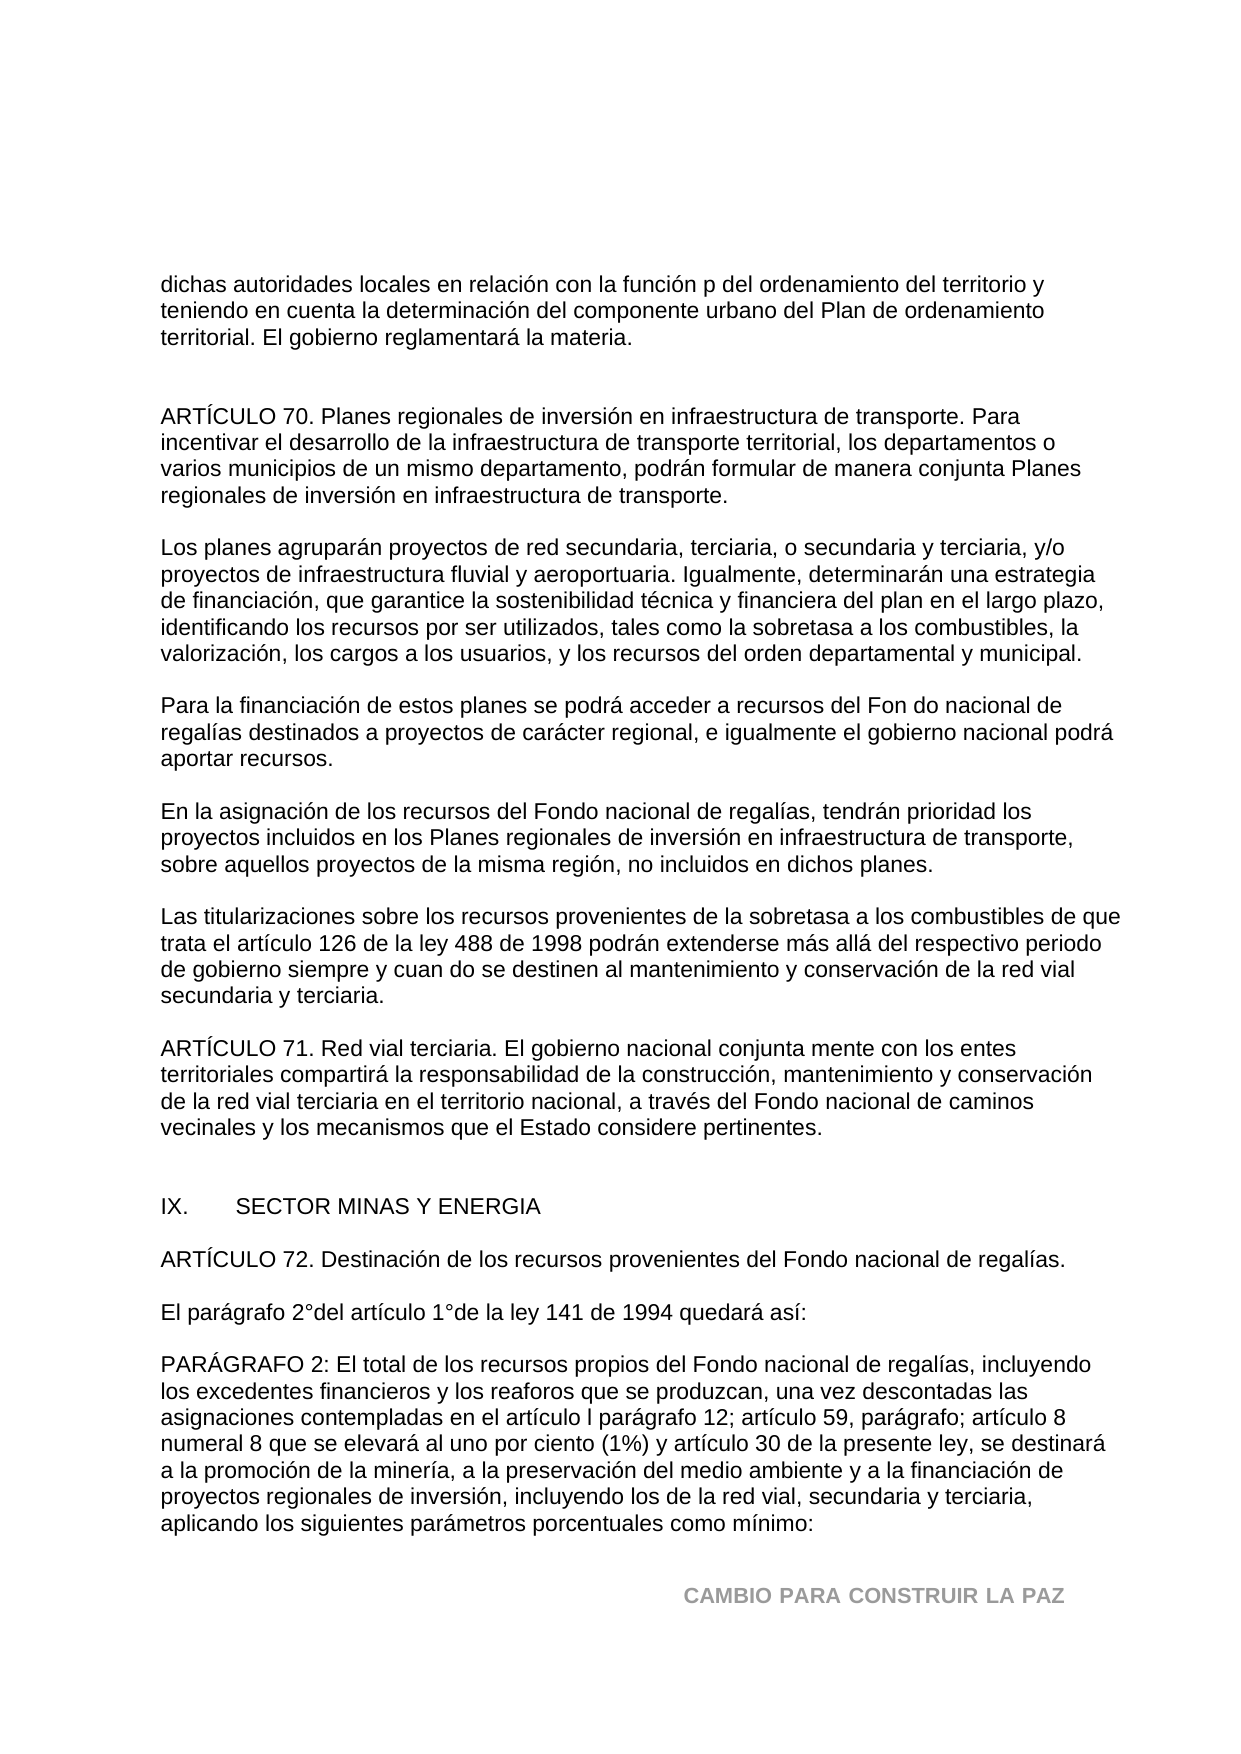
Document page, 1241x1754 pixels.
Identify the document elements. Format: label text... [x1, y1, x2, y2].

text En la asignación de los recursos del Fondo nacional de regalías, tendrán prioridad los proyectos incluidos en los Planes regionales de inversión en infraestructura de transporte, sobre aquellos proyectos de la misma región, no incluidos en dichos planes. [160, 798, 1121, 877]
text Los planes agruparán proyectos de red secundaria, terciaria, o secundaria y terciaria, y/o proyectos de infraestructura fluvial y aeroportuaria. Igualmente, determinarán una estrategia de financiación, que garantice la sostenibilidad técnica y financiera del plan en el largo plazo, identificando los recursos por ser utilizados, tales como la sobretasa a los combustibles, la valorización, los cargos a los usuarios, y los recursos del orden departamental y municipal. [160, 534, 1121, 666]
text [160, 271, 1121, 350]
text Para la financiación de estos planes se podrá acceder a recursos del Fon do nacional de regalías destinados a proyectos de carácter regional, e igualmente el gobierno nacional podrá aportar recursos. [160, 692, 1121, 772]
text Las titularizaciones sobre los recursos provenientes de la sobretasa a los combustibles de que trata el artículo 126 de la ley 488 de 1998 podrán extenderse más allá del respectivo periodo de gobierno siempre y cuan do se destinen al mantenimiento y conservación de la red vial secundaria y terciaria. [160, 903, 1121, 1009]
text IX. SECTOR MINAS Y ENERGIA [160, 1193, 1121, 1219]
text El parágrafo 2°del artículo 1°de la ley 141 de 1994 quedará así: [160, 1299, 1121, 1325]
text ARTÍCULO 70. Planes regionales de inversión en infraestructura de transporte. Para incentivar el desarrollo de la infraestructura de transporte territorial, los departamentos o varios municipios de un mismo departamento, podrán formular de manera conjunta Planes regionales de inversión en infraestructura de transporte. [160, 403, 1121, 508]
text ARTÍCULO 72. Destinación de los recursos provenientes del Fondo nacional de regalías. [160, 1246, 1121, 1272]
text ARTÍCULO 71. Red vial terciaria. El gobierno nacional conjunta mente con los entes territoriales compartirá la responsabilidad de la construcción, mantenimiento y conservación de la red vial terciaria en el territorio nacional, a través del Fondo nacional de caminos vecinales y los mecanismos que el Estado considere pertinentes. [160, 1035, 1121, 1141]
text PARÁGRAFO 2: El total de los recursos propios del Fondo nacional de regalías, incluyendo los excedentes financieros y los reaforos que se produzcan, una vez descontadas las asignaciones contempladas en el artículo l parágrafo 12; artículo 59, parágrafo; artículo 8 numeral 8 que se elevará al uno por ciento (1%) y artículo 30 de la presente ley, se destinará a la promoción de la minería, a la preservación del medio ambiente y a la financiación de proyectos regionales de inversión, incluyendo los de la red vial, secundaria y terciaria, aplicando los siguientes parámetros porcentuales como mínimo: [160, 1351, 1121, 1536]
